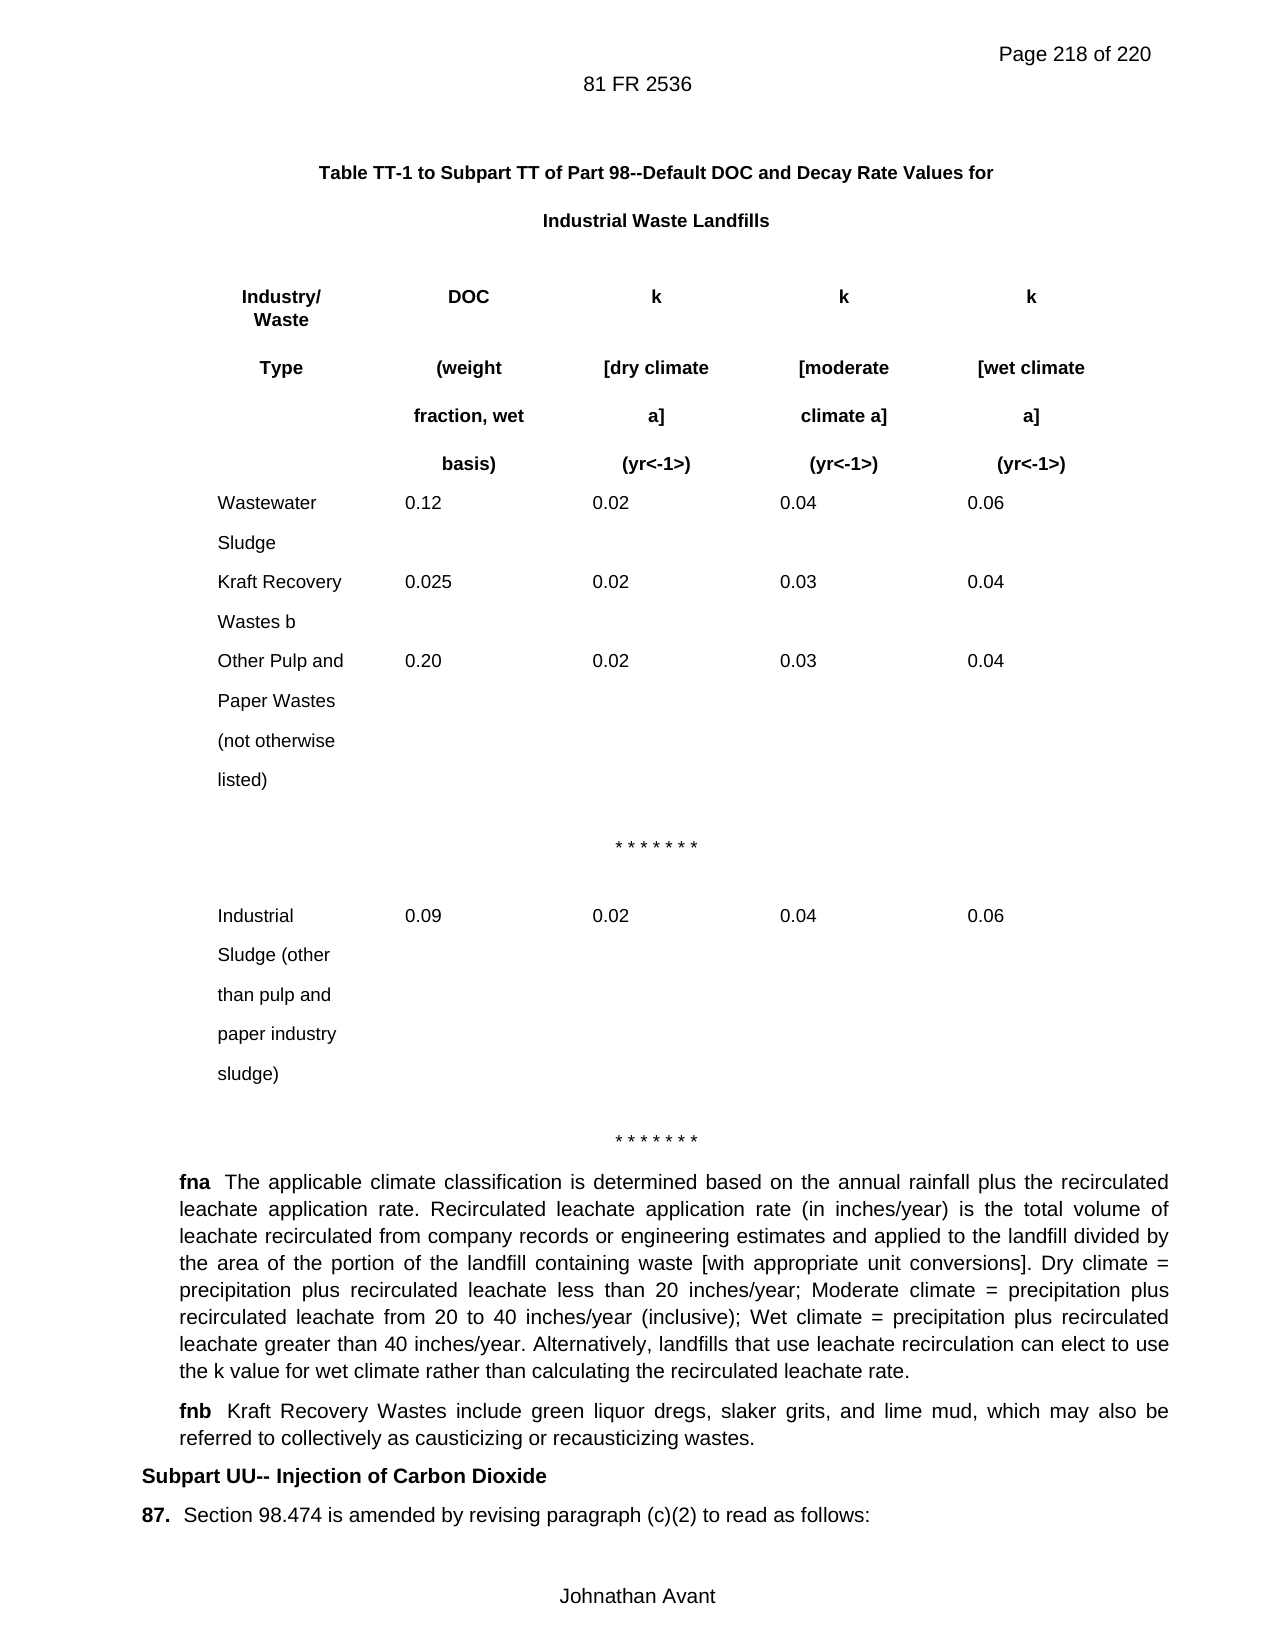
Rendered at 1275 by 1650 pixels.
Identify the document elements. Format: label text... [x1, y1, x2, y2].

text fnb Kraft Recovery Wastes include green liquor dregs, slaker grits, and lime mud, which may also be referred to collectively as causticizing or recausticizing wastes. [179, 1396, 1171, 1450]
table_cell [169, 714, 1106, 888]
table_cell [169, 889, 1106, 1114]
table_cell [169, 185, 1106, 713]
list Section 98.474 is amended by revising paragraph (c)(2) to read as follows: [142, 1500, 1171, 1527]
text fna The applicable climate classification is determined based on the annual rainfall plus the recirculated leachate application rate. Recirculated leachate application rate (in inches/year) is the total volume of leachate recirculated from company records or engineering estimates and applied to the landfill divided by the area of the portion of the landfill containing waste [with appropriate unit conversions]. Dry climate = precipitation plus recirculated leachate less than 20 inches/year; Moderate climate = precipitation plus recirculated leachate from 20 to 40 inches/year (inclusive); Wet climate = precipitation plus recirculated leachate greater than 40 inches/year. Alternatively, landfills that use leachate recirculation can elect to use the k value for wet climate rather than calculating the recirculated leachate rate. [179, 1167, 1171, 1383]
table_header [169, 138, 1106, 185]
list on Dioxide [142, 1462, 1171, 1487]
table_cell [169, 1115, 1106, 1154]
